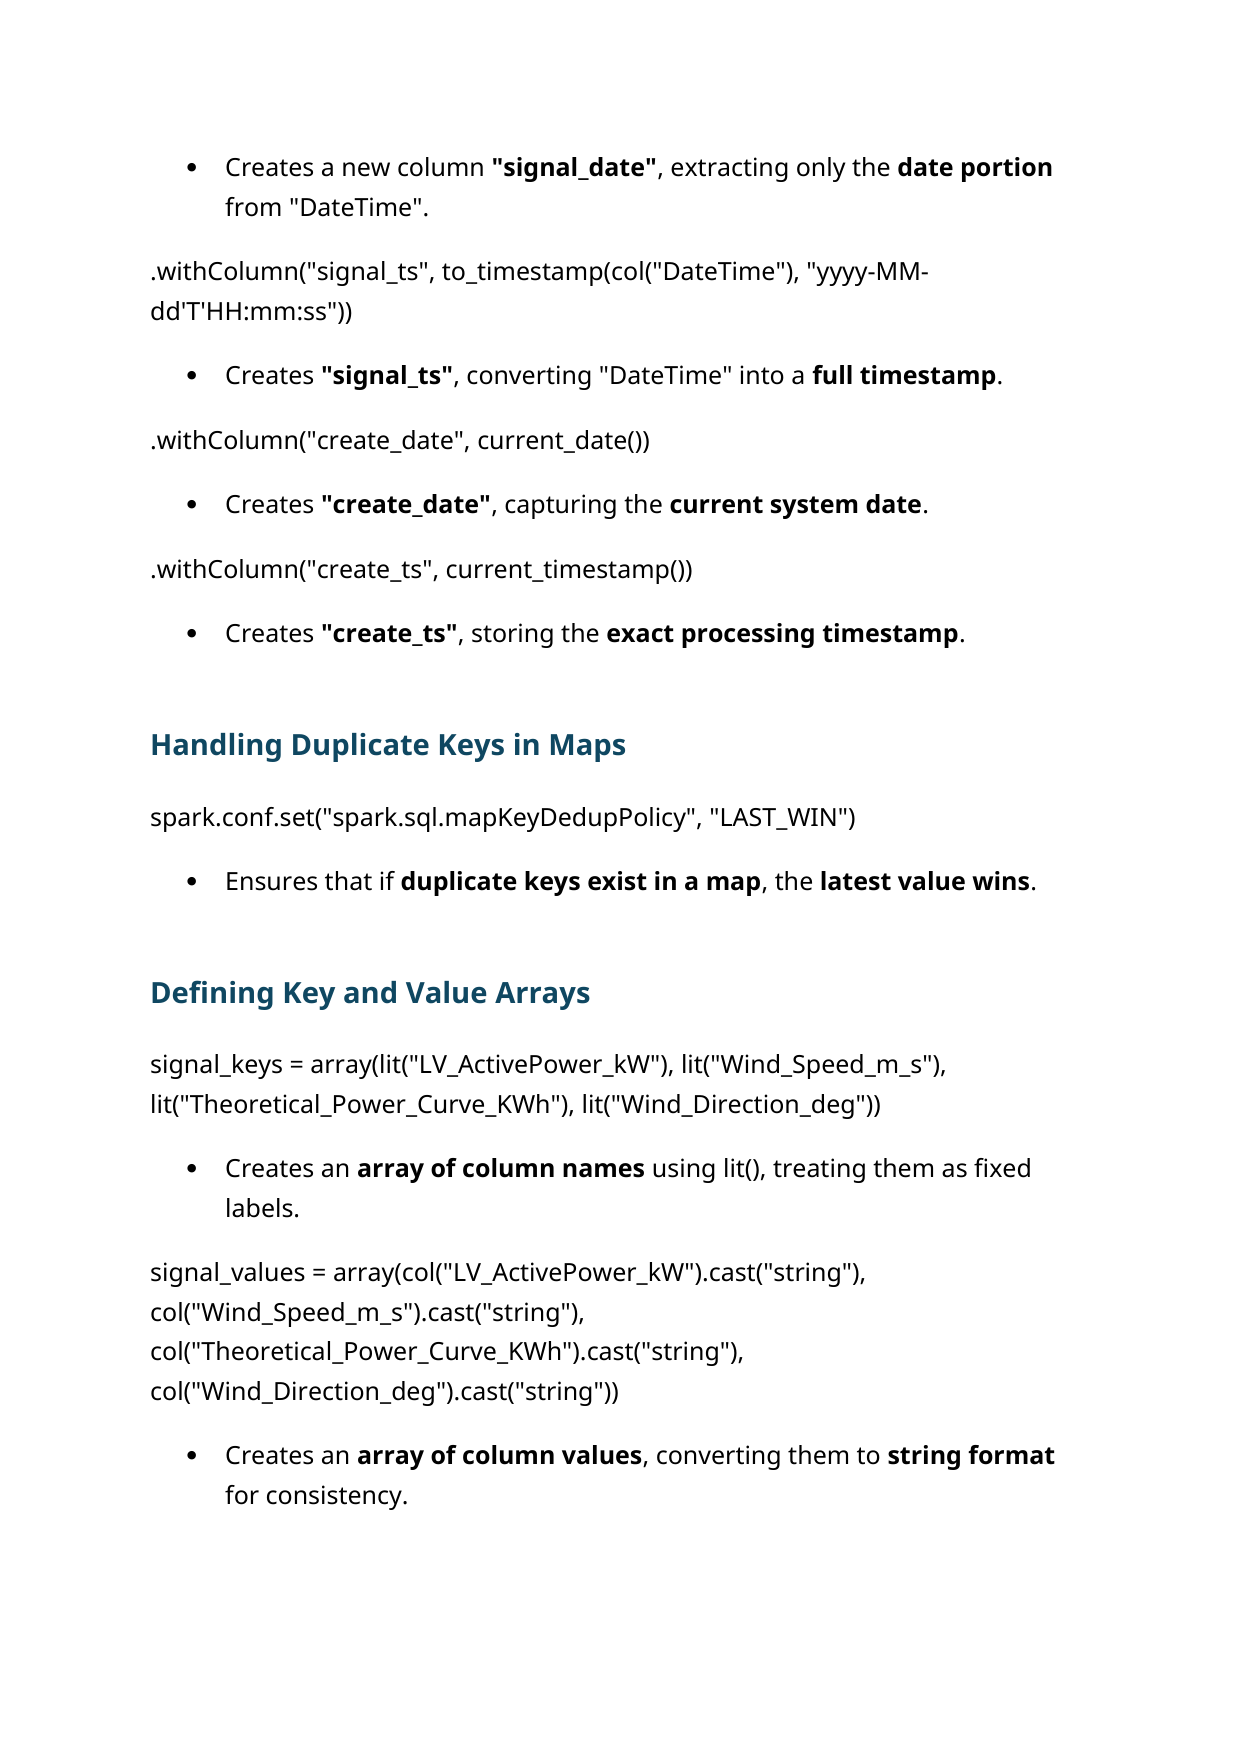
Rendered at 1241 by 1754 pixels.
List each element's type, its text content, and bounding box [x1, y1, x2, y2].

list Creates "signal_ts", converting "DateTime" into a full timestamp. [187, 358, 1090, 392]
text .withColumn("signal_ts", to_timestamp(col("DateTime"), "yyyy-MM-dd'T'HH:mm:ss")) [150, 254, 1090, 327]
list Creates "create_ts", storing the exact processing timestamp. [187, 616, 1090, 650]
text signal_keys = array(lit("LV_ActivePower_kW"), lit("Wind_Speed_m_s"), lit("Theoretical_Power_Curve_KWh"), lit("Wind_Direction_deg")) [150, 1047, 1090, 1121]
text spark.conf.set("spark.sql.mapKeyDedupPolicy", "LAST_WIN") [150, 799, 1090, 833]
text .withColumn("create_ts", current_timestamp()) [150, 551, 1090, 585]
list Ensures that if duplicate keys exist in a map, the latest value wins. [187, 864, 1090, 898]
text signal_values = array(col("LV_ActivePower_kW").cast("string"), col("Wind_Speed_m_s").cast("string"), col("Theoretical_Power_Curve_KWh").cast("string"), col("Wind_Direction_deg").cast("string")) [150, 1255, 1090, 1408]
text .withColumn("create_date", current_date()) [150, 422, 1090, 456]
list Creates a new column "signal_date", extracting only the date portion from "DateTime". [187, 150, 1090, 223]
subtitle Handling Duplicate Keys in Maps [150, 724, 1090, 764]
list Creates an array of column values, converting them to string format for consistency. [187, 1438, 1090, 1512]
list Creates "create_date", capturing the current system date. [187, 487, 1090, 521]
subtitle Defining Key and Value Arrays [150, 972, 1090, 1012]
list Creates an array of column names using lit(), treating them as fixed labels. [187, 1151, 1090, 1225]
